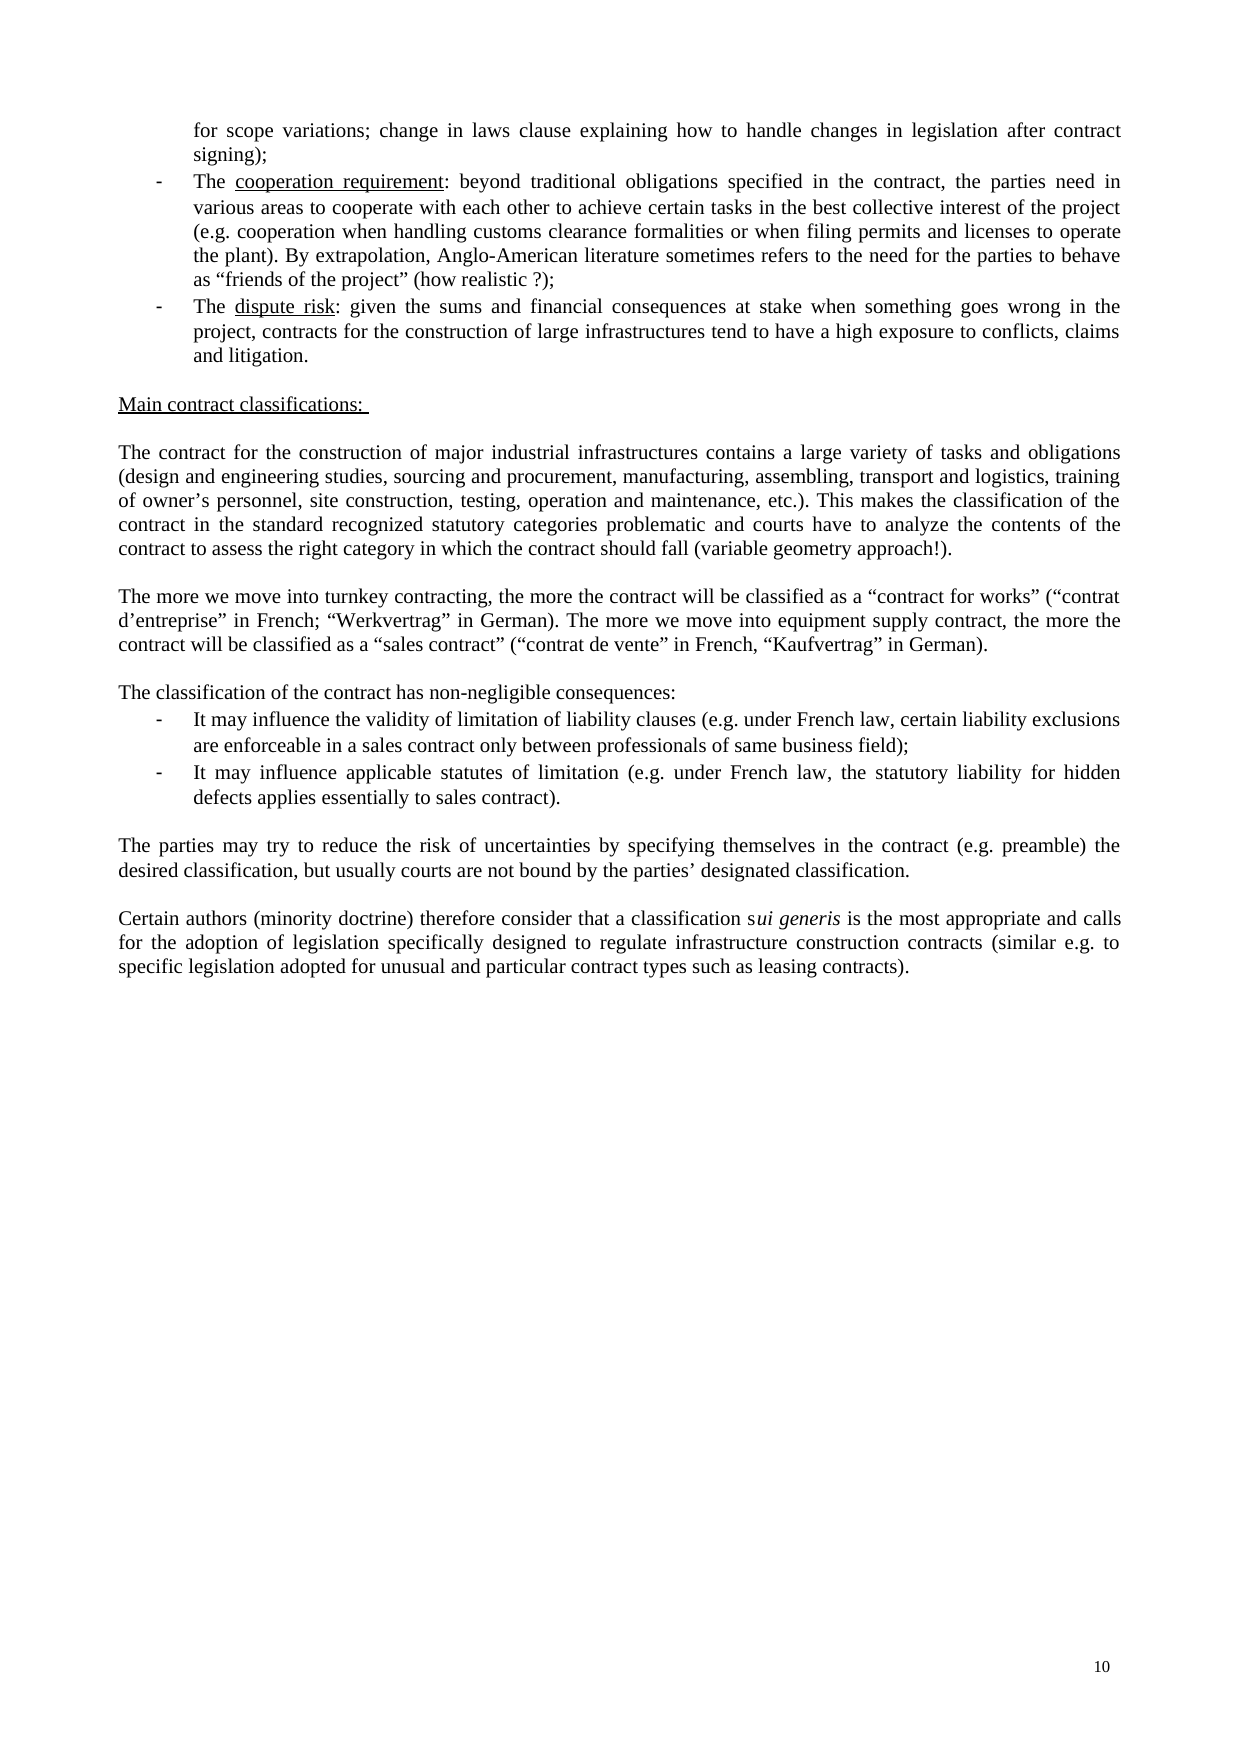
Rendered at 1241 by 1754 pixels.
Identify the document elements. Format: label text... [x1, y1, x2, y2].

text The parties may try to reduce the risk of uncertainties by specifying themselves in the contract (e.g. preamble) the desired classification, but usually courts are not bound by the parties’ designated classification. [118, 833, 1122, 882]
list The dispute risk: given the sums and financial consequences at stake when something goes wrong in the project, contracts for the construction of large infrastructures tend to have a high exposure to conflicts, claims and litigation. [156, 291, 1122, 367]
text The classification of the contract has non-negligible consequences: [118, 680, 1122, 704]
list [156, 118, 1122, 166]
list It may influence applicable statutes of limitation (e.g. under French law, the statutory liability for hidden defects applies essentially to sales contract). [156, 757, 1122, 809]
list It may influence the validity of limitation of liability clauses (e.g. under French law, certain liability exclusions are enforceable in a sales contract only between professionals of same business field); [156, 704, 1122, 757]
list The cooperation requirement: beyond traditional obligations specified in the contract, the parties need in various areas to cooperate with each other to achieve certain tasks in the best collective interest of the project (e.g. cooperation when handling customs clearance formalities or when filing permits and licenses to operate the plant). By extrapolation, Anglo-American literature sometimes refers to the need for the parties to behave as “friends of the project” (how realistic ?); [156, 166, 1122, 291]
text The more we move into turnkey contracting, the more the contract will be classified as a “contract for works” (“contrat d’entreprise” in French; “Werkvertrag” in German). The more we move into equipment supply contract, the more the contract will be classified as a “sales contract” (“contrat de vente” in French, “Kaufvertrag” in German). [118, 584, 1122, 656]
text The contract for the construction of major industrial infrastructures contains a large variety of tasks and obligations (design and engineering studies, sourcing and procurement, manufacturing, assembling, transport and logistics, training of owner’s personnel, site construction, testing, operation and maintenance, etc.). This makes the classification of the contract in the standard recognized statutory categories problematic and courts have to analyze the contents of the contract to assess the right category in which the contract should fall (variable geometry approach!). [118, 440, 1122, 560]
text Main contract classifications: [118, 392, 1122, 416]
text Certain authors (minority doctrine) therefore consider that a classification sui generis is the most appropriate and calls for the adoption of legislation specifically designed to regulate infrastructure construction contracts (similar e.g. to specific legislation adopted for unusual and particular contract types such as leasing contracts). [118, 906, 1122, 978]
